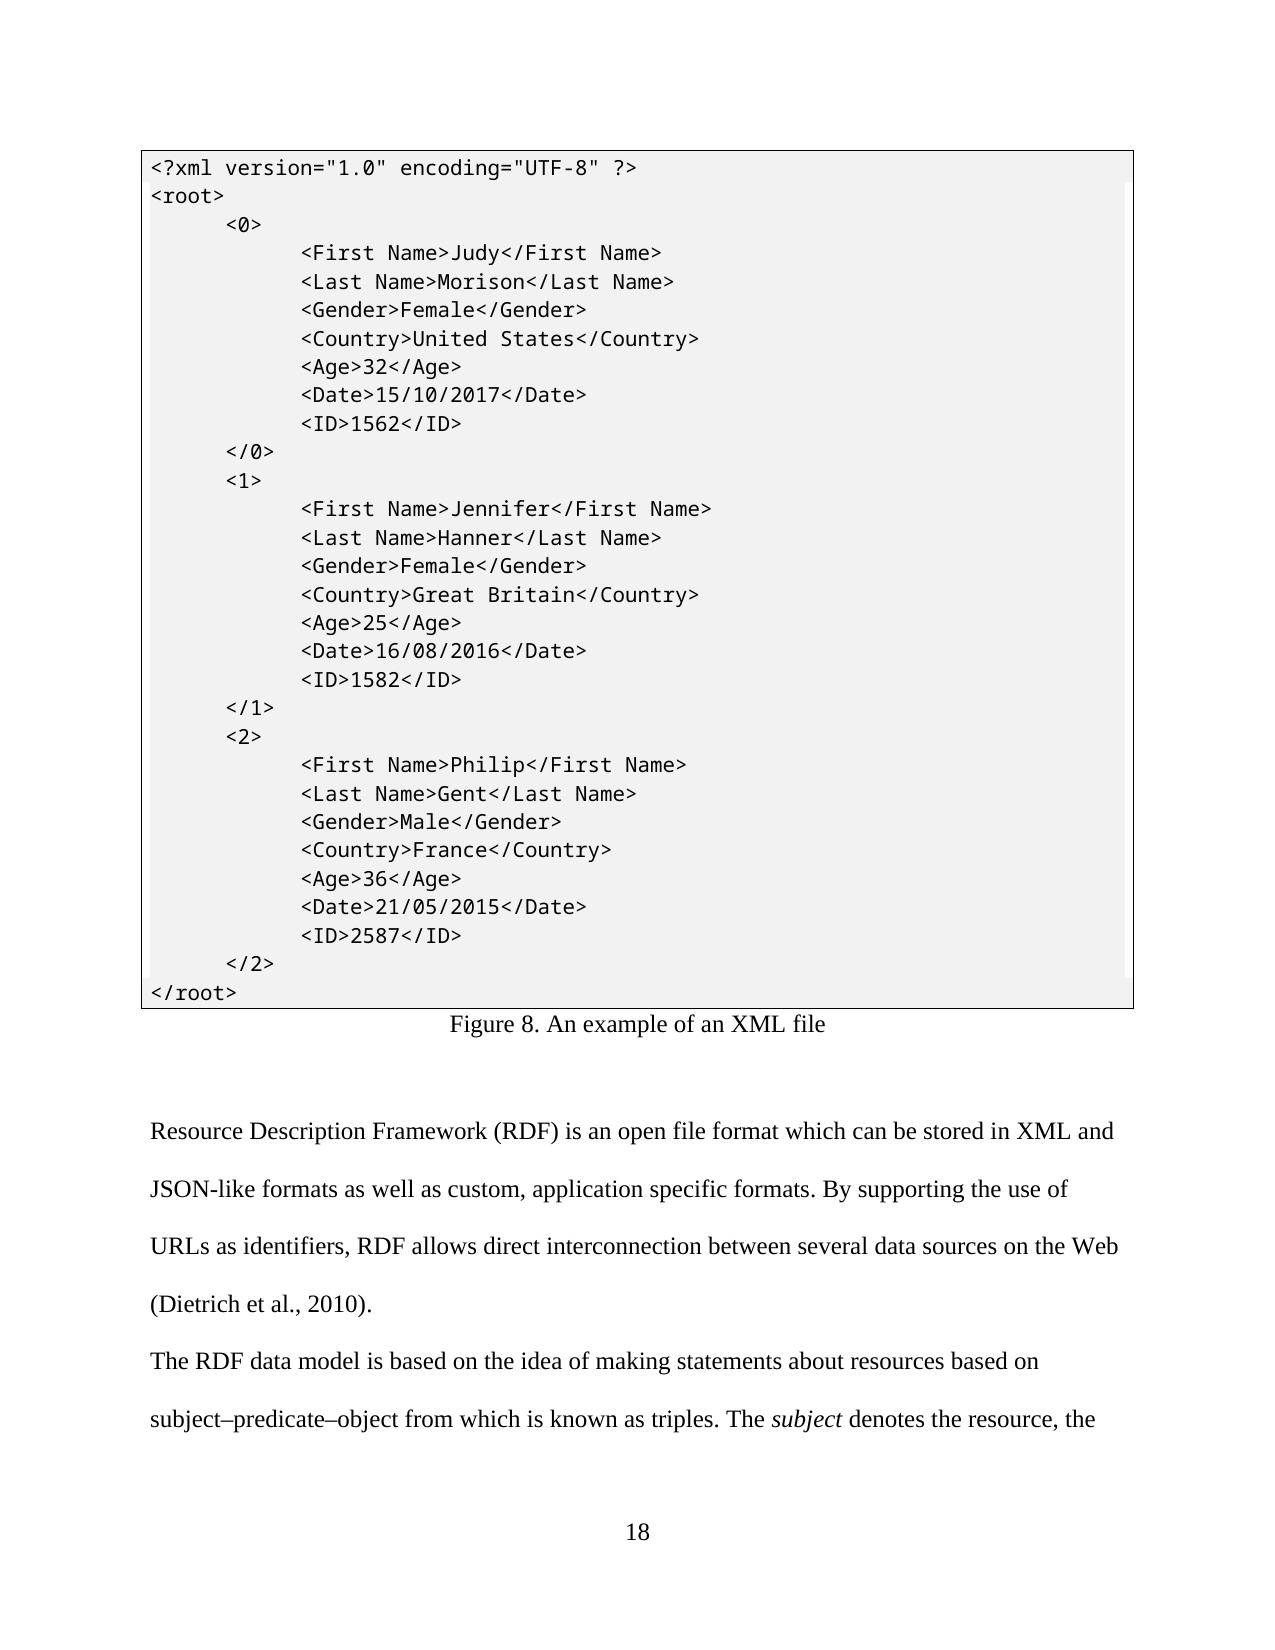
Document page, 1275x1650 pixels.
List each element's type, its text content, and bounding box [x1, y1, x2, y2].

text <Date>16/08/2016</Date> [150, 637, 1125, 665]
text <?xml version="1.0" encoding="UTF-8" ?> [142, 151, 1133, 182]
text <root> [150, 182, 1125, 210]
text </2> [150, 949, 1125, 975]
text <ID>1582</ID> [150, 665, 1125, 693]
text <First Name>Jennifer</First Name> [150, 494, 1125, 523]
text <ID>1562</ID> [150, 409, 1125, 437]
text <Last Name>Hanner</Last Name> [150, 523, 1125, 551]
text <Country>Great Britain</Country> [150, 580, 1125, 608]
text <2> [150, 722, 1125, 750]
text <Gender>Female</Gender> [150, 551, 1125, 580]
text <Gender>Female</Gender> [150, 295, 1125, 324]
text <1> [150, 466, 1125, 494]
text <Age>25</Age> [150, 608, 1125, 637]
text <Last Name>Morison</Last Name> [150, 267, 1125, 295]
text Resource Description Framework (RDF) is an open file format which can be stored in XML and JSON-like formats as well as custom, application specific formats. By supporting the use of URLs as identifiers, RDF allows direct interconnection between several data sources on the Web (Dietrich et al., 2010). [150, 1116, 1125, 1318]
text <Country>France</Country> [150, 836, 1125, 864]
text <ID>2587</ID> [150, 921, 1125, 949]
text <Gender>Male</Gender> [150, 807, 1125, 836]
text <Date>15/10/2017</Date> [150, 381, 1125, 409]
text <Date>21/05/2015</Date> [150, 892, 1125, 921]
text <0> [150, 210, 1125, 238]
text <First Name>Judy</First Name> [150, 238, 1125, 267]
text <Last Name>Gent</Last Name> [150, 779, 1125, 807]
text </root> [142, 975, 1133, 1008]
text <Country>United States</Country> [150, 324, 1125, 352]
text </0> [150, 437, 1125, 466]
text <Age>32</Age> [150, 352, 1125, 381]
text <First Name>Philip</First Name> [150, 750, 1125, 779]
text <Age>36</Age> [150, 864, 1125, 892]
text </1> [150, 693, 1125, 722]
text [150, 1346, 1125, 1433]
